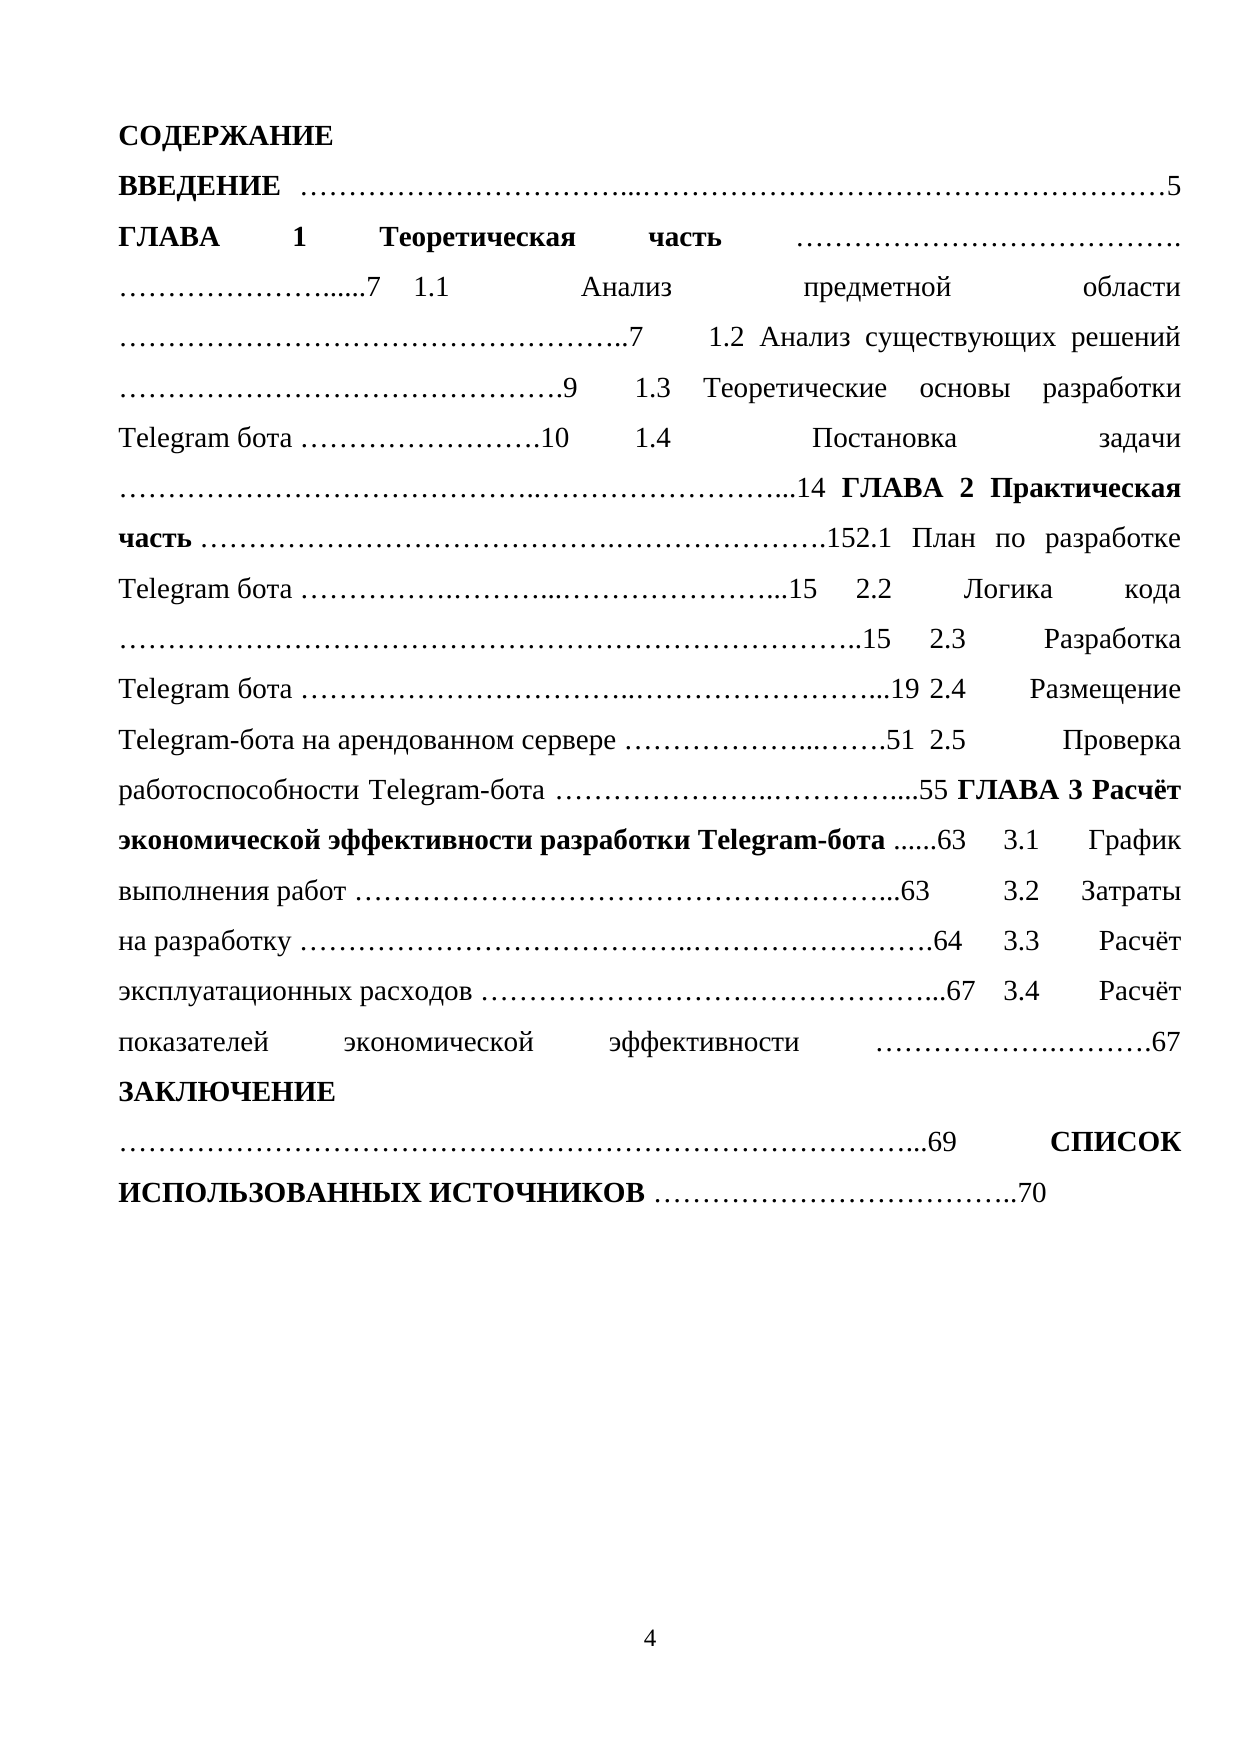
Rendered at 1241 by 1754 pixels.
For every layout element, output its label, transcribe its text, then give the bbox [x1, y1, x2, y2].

text СОДЕРЖАНИЕ [118, 118, 1181, 152]
text ВВЕДЕНИЕ ……………………………...………………………………………………5 ГЛАВА 1 Теоретическая часть ………………………………….…………………......7 1.1 Анализ предметной области ……………………………………………..7 1.2 Анализ существующих решений ……………………………………….9 1.3 Теоретические основы разработки Telegram бота …………………….10 1.4 Постановка задачи ……………………………………..……………………...14 ГЛАВА 2 Практическая часть …………………………………….………………….15 2.1 План по разработке Telegram бота …………….………...…………………...15 2.2 Логика кода …………………………………………………………………..15 2.3 Разработка Telegram бота ……………………………..……………………...19 2.4 Размещение Telegram-бота на арендованном сервере ………………...…….51 2.5 Проверка работоспособности Telegram-бота …………………..…………....55 ГЛАВА 3 Расчёт экономической эффективности разработки Telegram-бота ......63 3.1 График выполнения работ ………………………………………………...63 3.2 Затраты на разработку …………………………………..…………………….64 3.3 Расчёт эксплуатационных расходов ……………………….………………...67 3.4 Расчёт показателей экономической эффективности ……………….……….67 ЗАКЛЮЧЕНИЕ ………………………………………………………………………...69 СПИСОК ИСПОЛЬЗОВАННЫХ ИСТОЧНИКОВ ………………………………..70 [118, 168, 1181, 1208]
